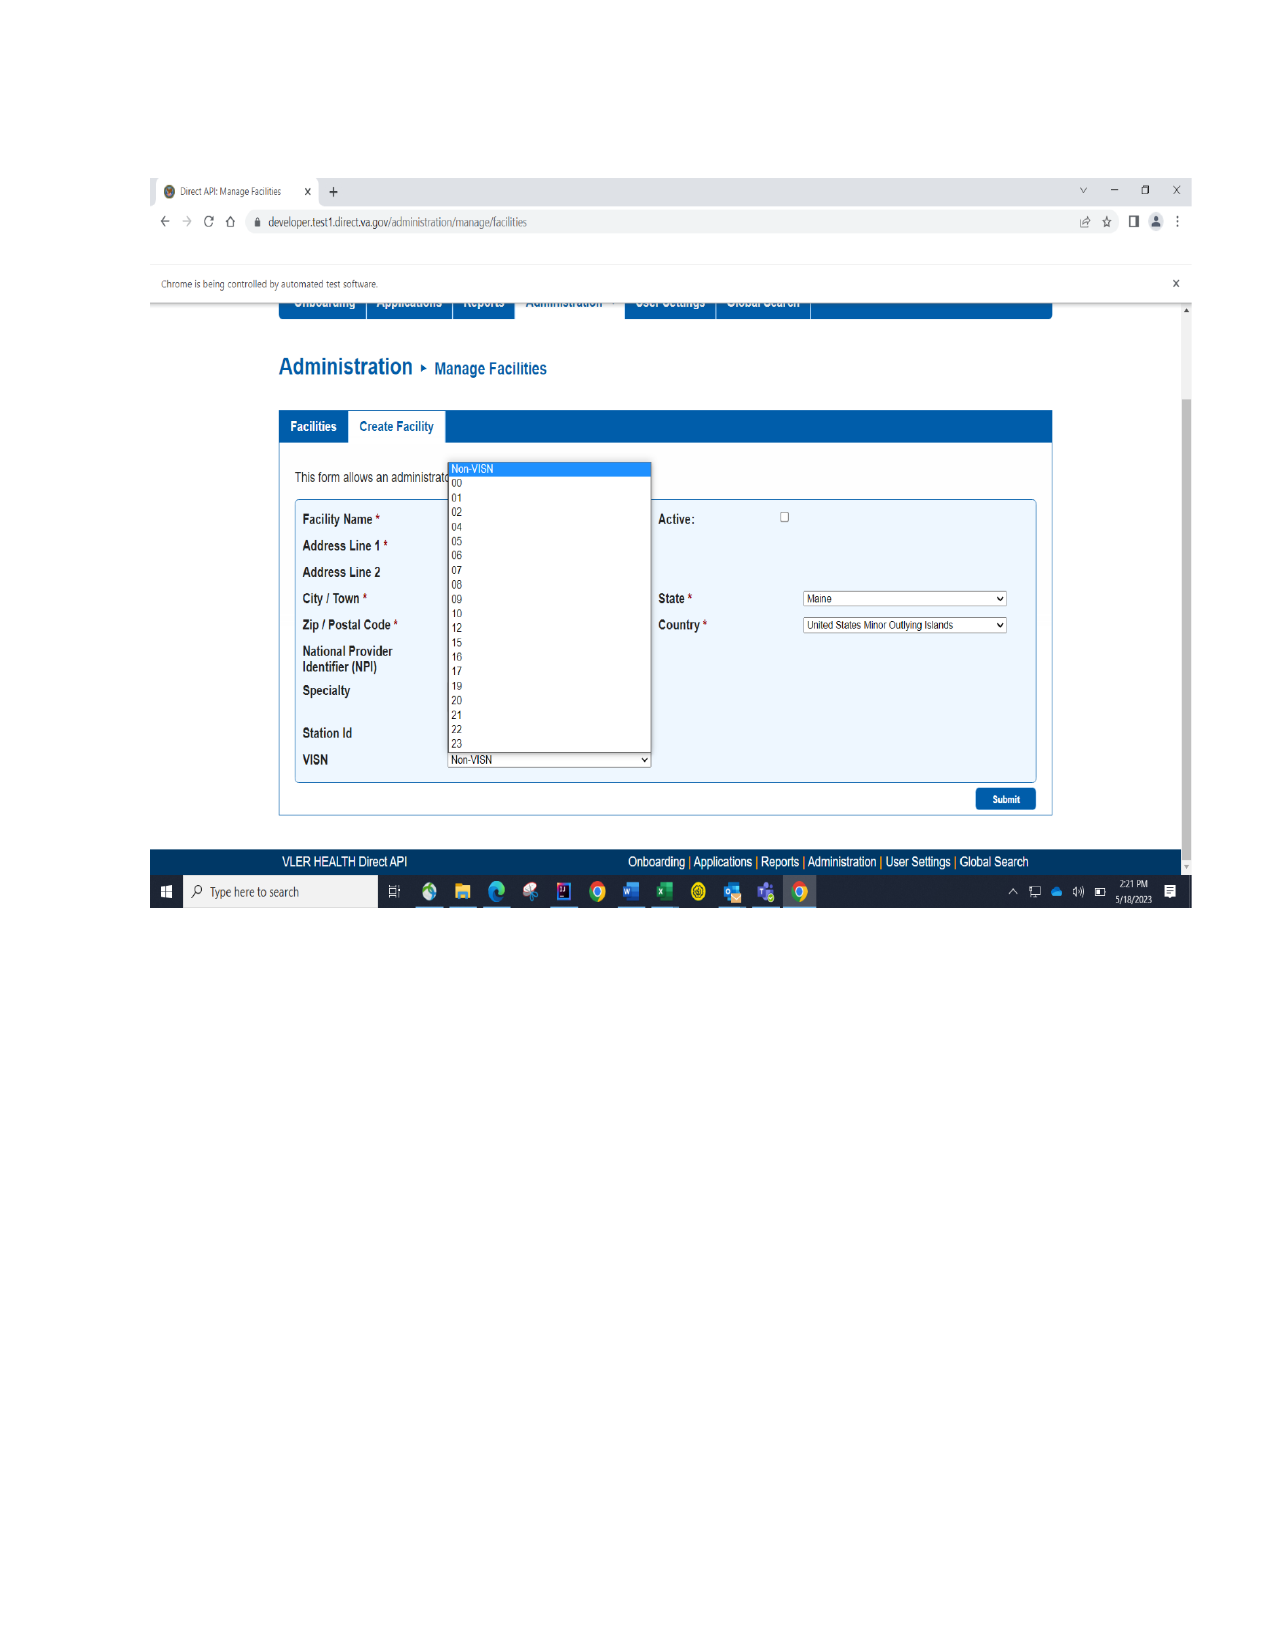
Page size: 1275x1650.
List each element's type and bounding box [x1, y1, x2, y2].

picture [150, 178, 1192, 908]
